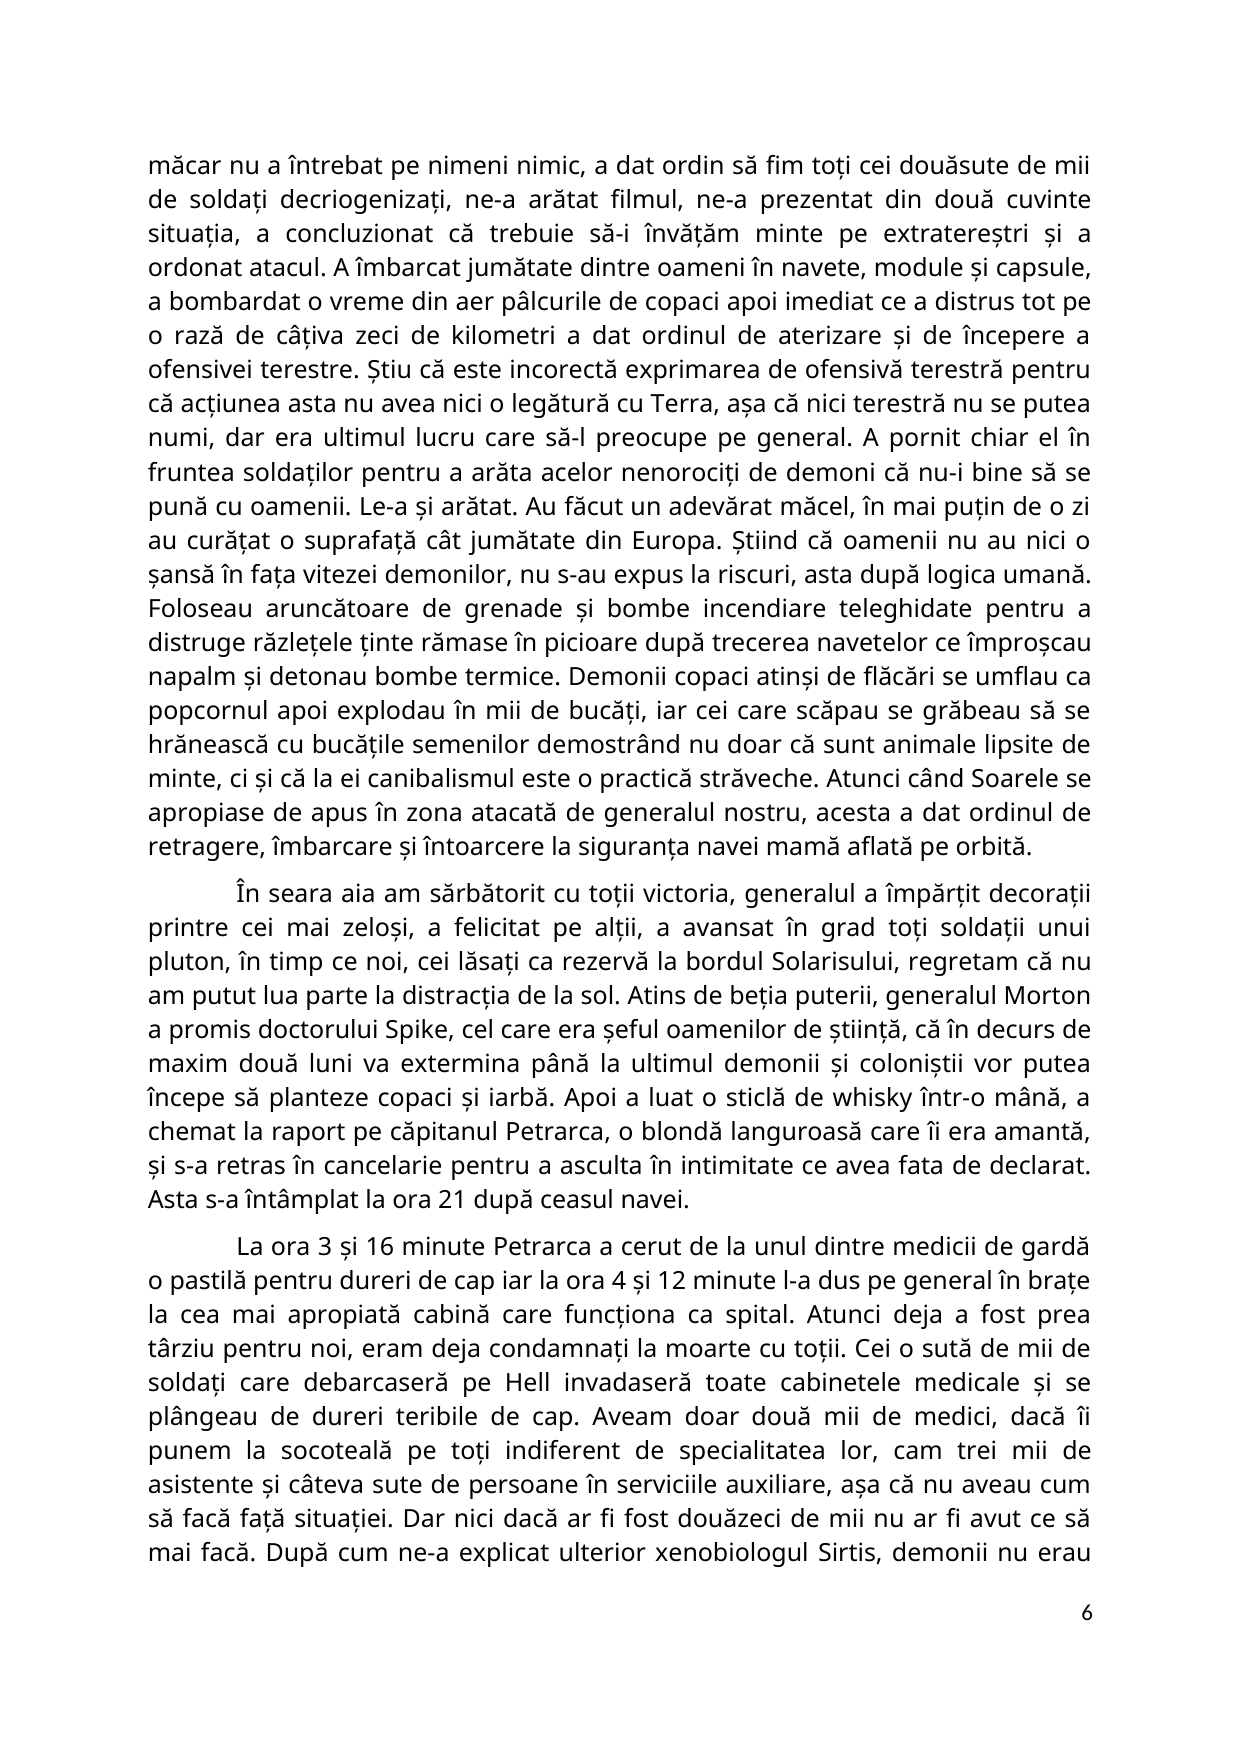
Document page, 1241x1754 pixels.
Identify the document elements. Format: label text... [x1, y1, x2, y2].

text În seara aia am sărbătorit cu toţii victoria, generalul a împărţit decoraţii printre cei mai zeloşi, a felicitat pe alţii, a avansat în grad toţi soldaţii unui pluton, în timp ce noi, cei lăsaţi ca rezervă la bordul Solarisului, regretam că nu am putut lua parte la distracţia de la sol. Atins de beţia puterii, generalul Morton a promis doctorului Spike, cel care era şeful oamenilor de ştiinţă, că în decurs de maxim două luni va extermina până la ultimul demonii şi coloniştii vor putea începe să planteze copaci şi iarbă. Apoi a luat o sticlă de whisky într-o mână, a chemat la raport pe căpitanul Petrarca, o blondă languroasă care îi era amantă, şi s-a retras în cancelarie pentru a asculta în intimitate ce avea fata de declarat. Asta s-a întâmplat la ora 21 după ceasul navei. [148, 875, 1093, 1216]
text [148, 1228, 1093, 1569]
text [148, 148, 1093, 863]
